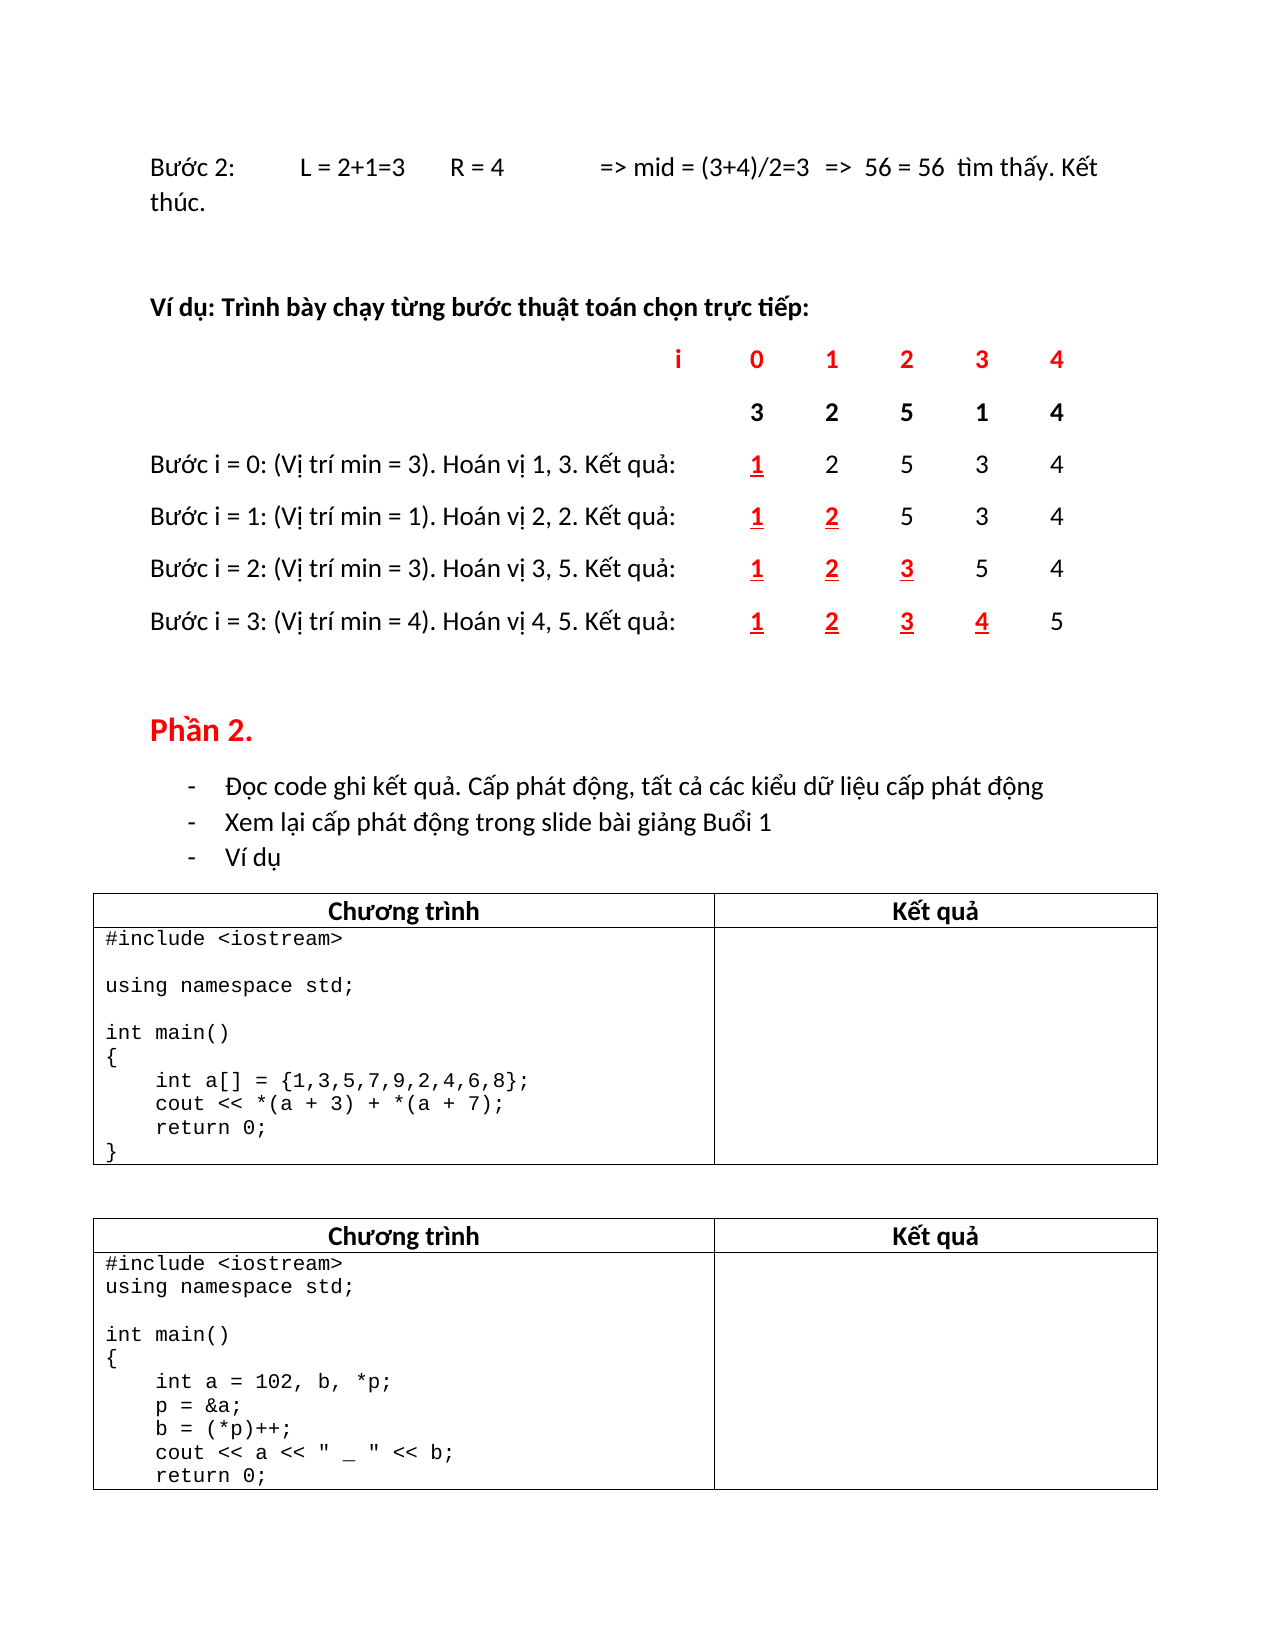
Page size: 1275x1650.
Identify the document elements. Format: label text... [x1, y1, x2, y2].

text Bước i = 3: (Vị trí min = 4). Hoán vị 4, 5. Kết quả: 1 2 3 4 5 [150, 604, 1125, 637]
table_cell #include <iostream> using namespace std; int main() { int a[] = {1,3,5,7,9,2,4,6,8}; cout << *(a + 3) + *(a + 7); return 0; } [94, 928, 714, 1164]
table_header Kết quả [715, 894, 1157, 927]
text Bước i = 0: (Vị trí min = 3). Hoán vị 1, 3. Kết quả: 1 2 5 3 4 [150, 447, 1125, 480]
table_header Kết quả [715, 1219, 1157, 1252]
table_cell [94, 1253, 714, 1489]
table_cell [715, 928, 1157, 1164]
table_header Chương trình [94, 894, 714, 927]
text Bước i = 1: (Vị trí min = 1). Hoán vị 2, 2. Kết quả: 1 2 5 3 4 [150, 499, 1125, 532]
table_cell [715, 1253, 1157, 1489]
text Ví dụ: Trình bày chạy từng bước thuật toán chọn trực tiếp: [150, 290, 1125, 323]
text Phần 2. [150, 708, 1125, 749]
list Ví dụ [187, 840, 1125, 873]
text 3 2 5 1 4 [675, 395, 1125, 428]
list Xem lại cấp phát động trong slide bài giảng Buổi 1 [187, 805, 1125, 838]
text i 0 1 2 3 4 [150, 342, 1125, 376]
text Bước 2: L = 2+1=3 R = 4 => mid = (3+4)/2=3 => 56 = 56 tìm thấy. Kết thúc. [150, 150, 1125, 219]
text Bước i = 2: (Vị trí min = 3). Hoán vị 3, 5. Kết quả: 1 2 3 5 4 [150, 552, 1125, 585]
table_header Chương trình [94, 1219, 714, 1252]
list Đọc code ghi kết quả. Cấp phát động, tất cả các kiểu dữ liệu cấp phát động [187, 769, 1125, 802]
